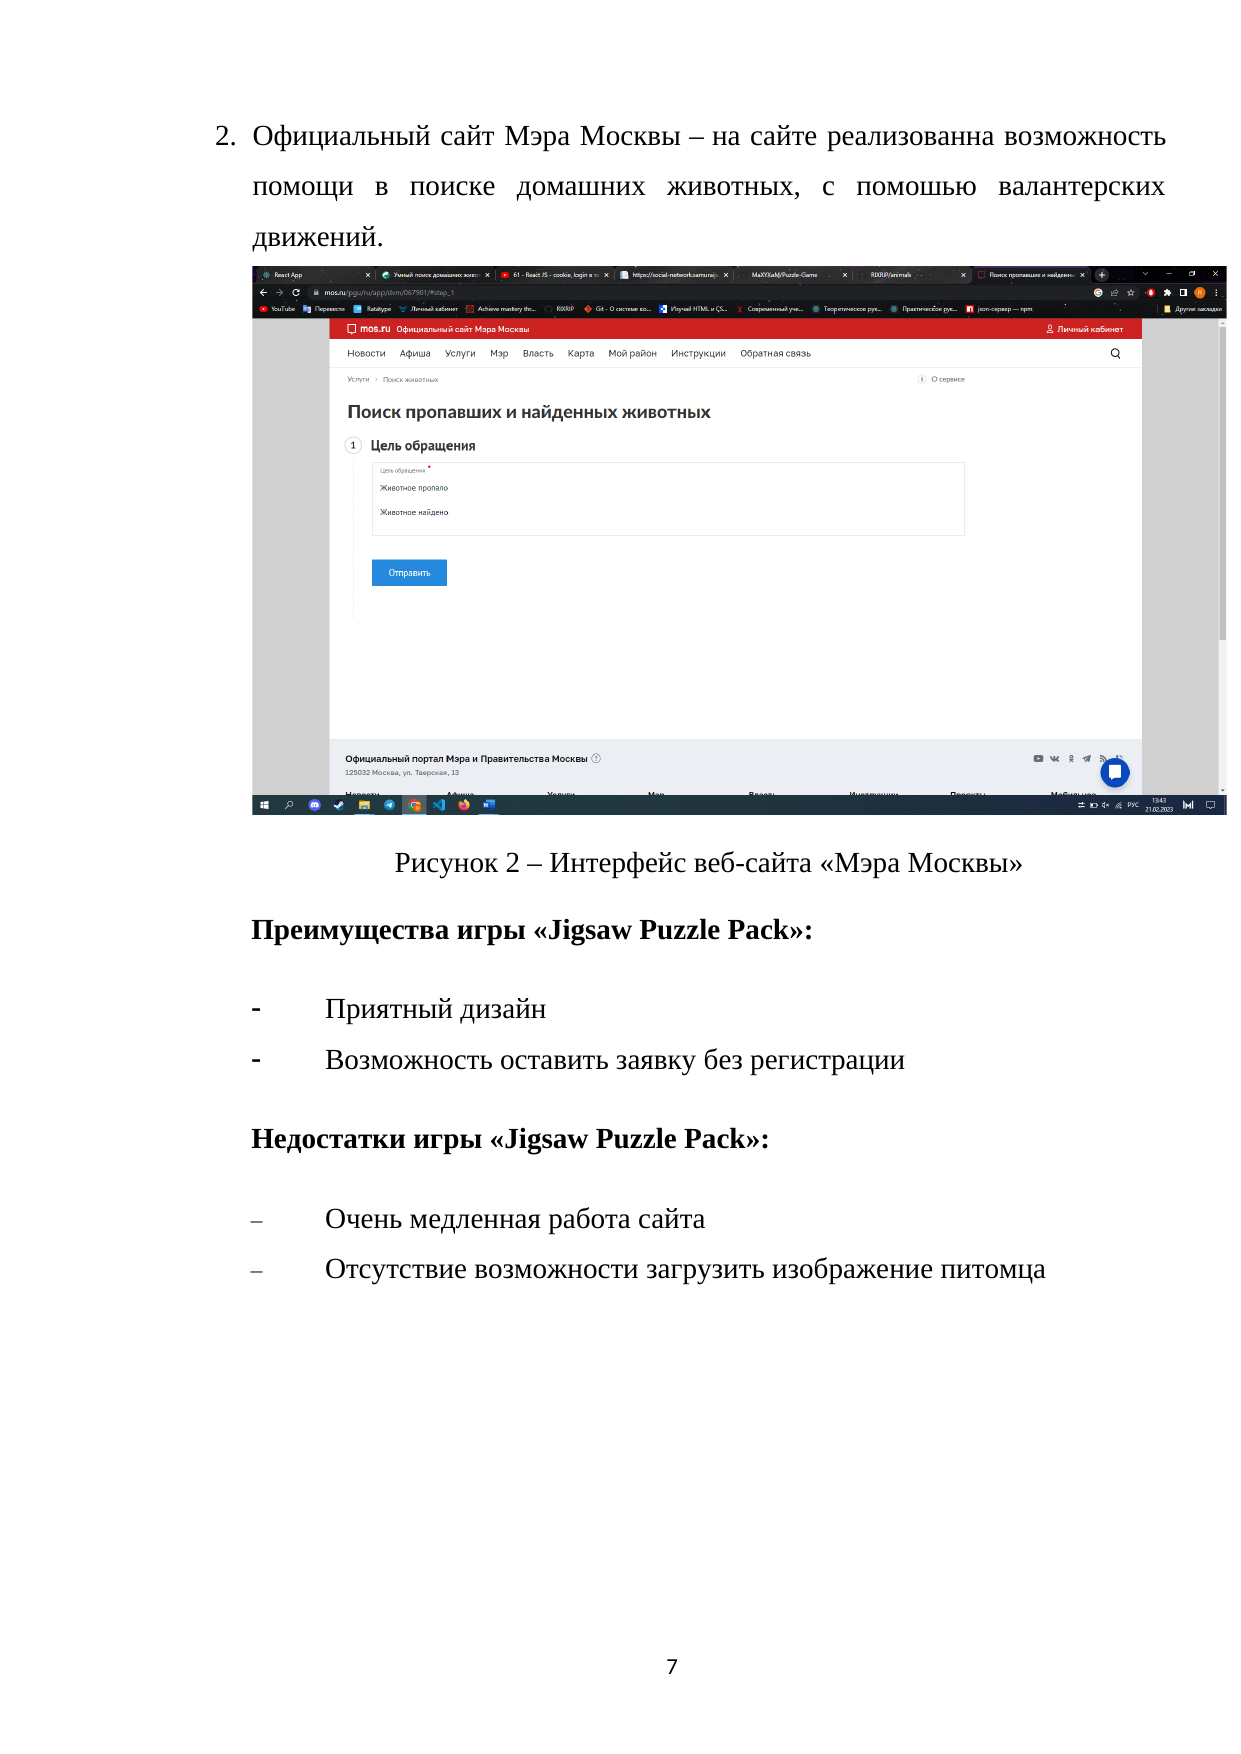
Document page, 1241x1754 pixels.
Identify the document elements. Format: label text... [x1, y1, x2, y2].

text Преимущества игры «Jigsaw Puzzle Pack»: [177, 912, 1166, 946]
text Рисунок 2 – Интерфейс веб-сайта «Мэра Москвы» [177, 845, 834, 878]
list Приятный дизайн [177, 991, 1166, 1025]
text Недостатки игры «Jigsaw Puzzle Pack»: [177, 1121, 1166, 1155]
list Отсутствие возможности загрузить изображение питомца [177, 1251, 1166, 1285]
list Возможность оставить заявку без регистрации [177, 1042, 1166, 1076]
picture [252, 266, 1227, 815]
list Очень медленная работа сайта [177, 1201, 1166, 1234]
text Рисунок 2 – Интерфейс веб-сайта «Мэра Москвы» [1008, 845, 1166, 878]
